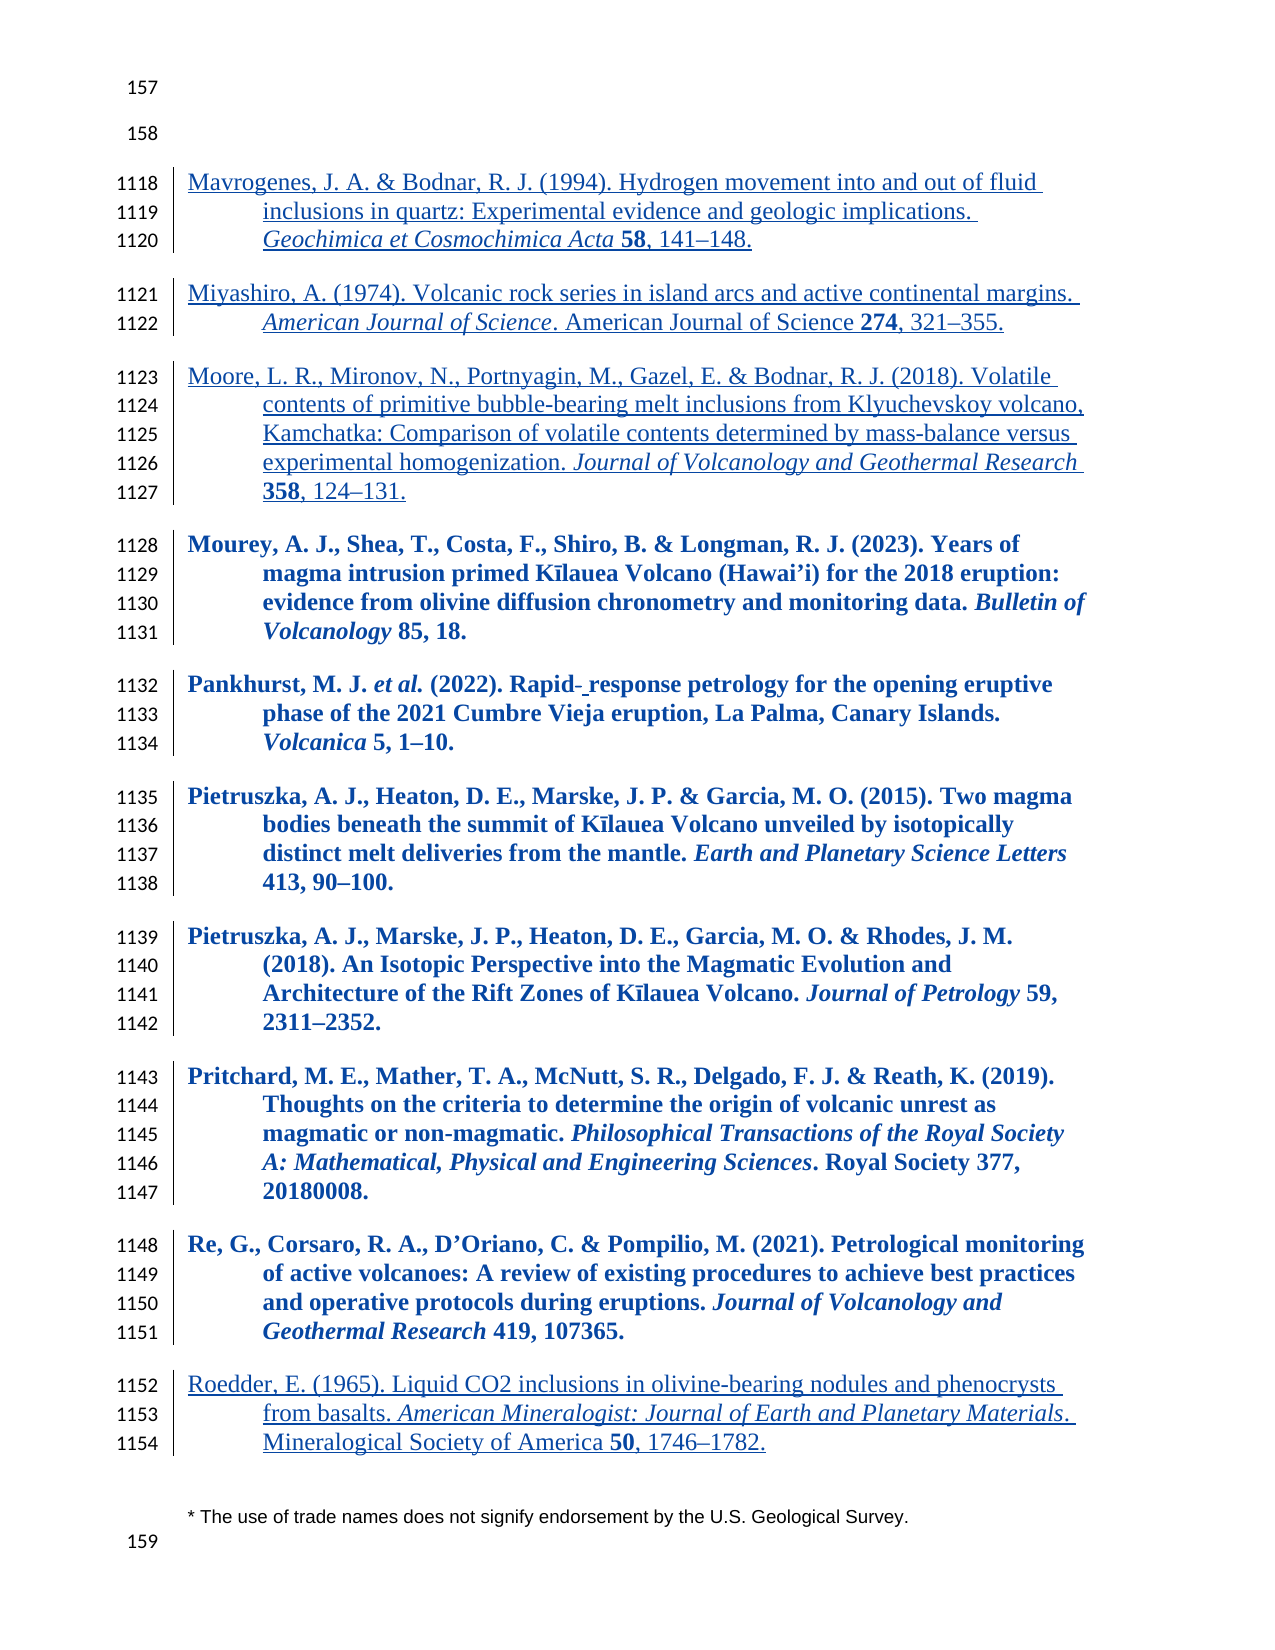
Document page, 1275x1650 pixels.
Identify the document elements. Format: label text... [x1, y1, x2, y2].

text Pankhurst, M. J. et al. (2022). Rapidresponse petrology for the opening eruptive phase of the 2021 Cumbre Vieja eruption, La Palma, Canary Islands. Volcanica 5, 1–10. [187, 669, 1087, 756]
text Pritchard, M. E., Mather, T. A., McNutt, S. R., Delgado, F. J. & Reath, K. (2019). Thoughts on the criteria to determine the origin of volcanic unrest as magmatic or non-magmatic. Philosophical Transactions of the Royal Society A: Mathematical, Physical and Engineering Sciences. Royal Society 377, 20180008. [187, 1061, 1087, 1204]
text Pietruszka, A. J., Heaton, D. E., Marske, J. P. & Garcia, M. O. (2015). Two magma bodies beneath the summit of Kīlauea Volcano unveiled by isotopically distinct melt deliveries from the mantle. Earth and Planetary Science Letters 413, 90–100. [187, 781, 1087, 896]
text Pietruszka, A. J., Marske, J. P., Heaton, D. E., Garcia, M. O. & Rhodes, J. M. (2018). An Isotopic Perspective into the Magmatic Evolution and Architecture of the Rift Zones of Kīlauea Volcano. Journal of Petrology 59, 2311–2352. [187, 921, 1087, 1036]
text Mourey, A. J., Shea, T., Costa, F., Shiro, B. & Longman, R. J. (2023). Years of magma intrusion primed Kīlauea Volcano (Hawai’i) for the 2018 eruption: evidence from olivine diffusion chronometry and monitoring data. Bulletin of Volcanology 85, 18. [187, 529, 1087, 644]
text Re, G., Corsaro, R. A., D’Oriano, C. & Pompilio, M. (2021). Petrological monitoring of active volcanoes: A review of existing procedures to achieve best practices and operative protocols during eruptions. Journal of Volcanology and Geothermal Research 419, 107365. [187, 1229, 1087, 1344]
